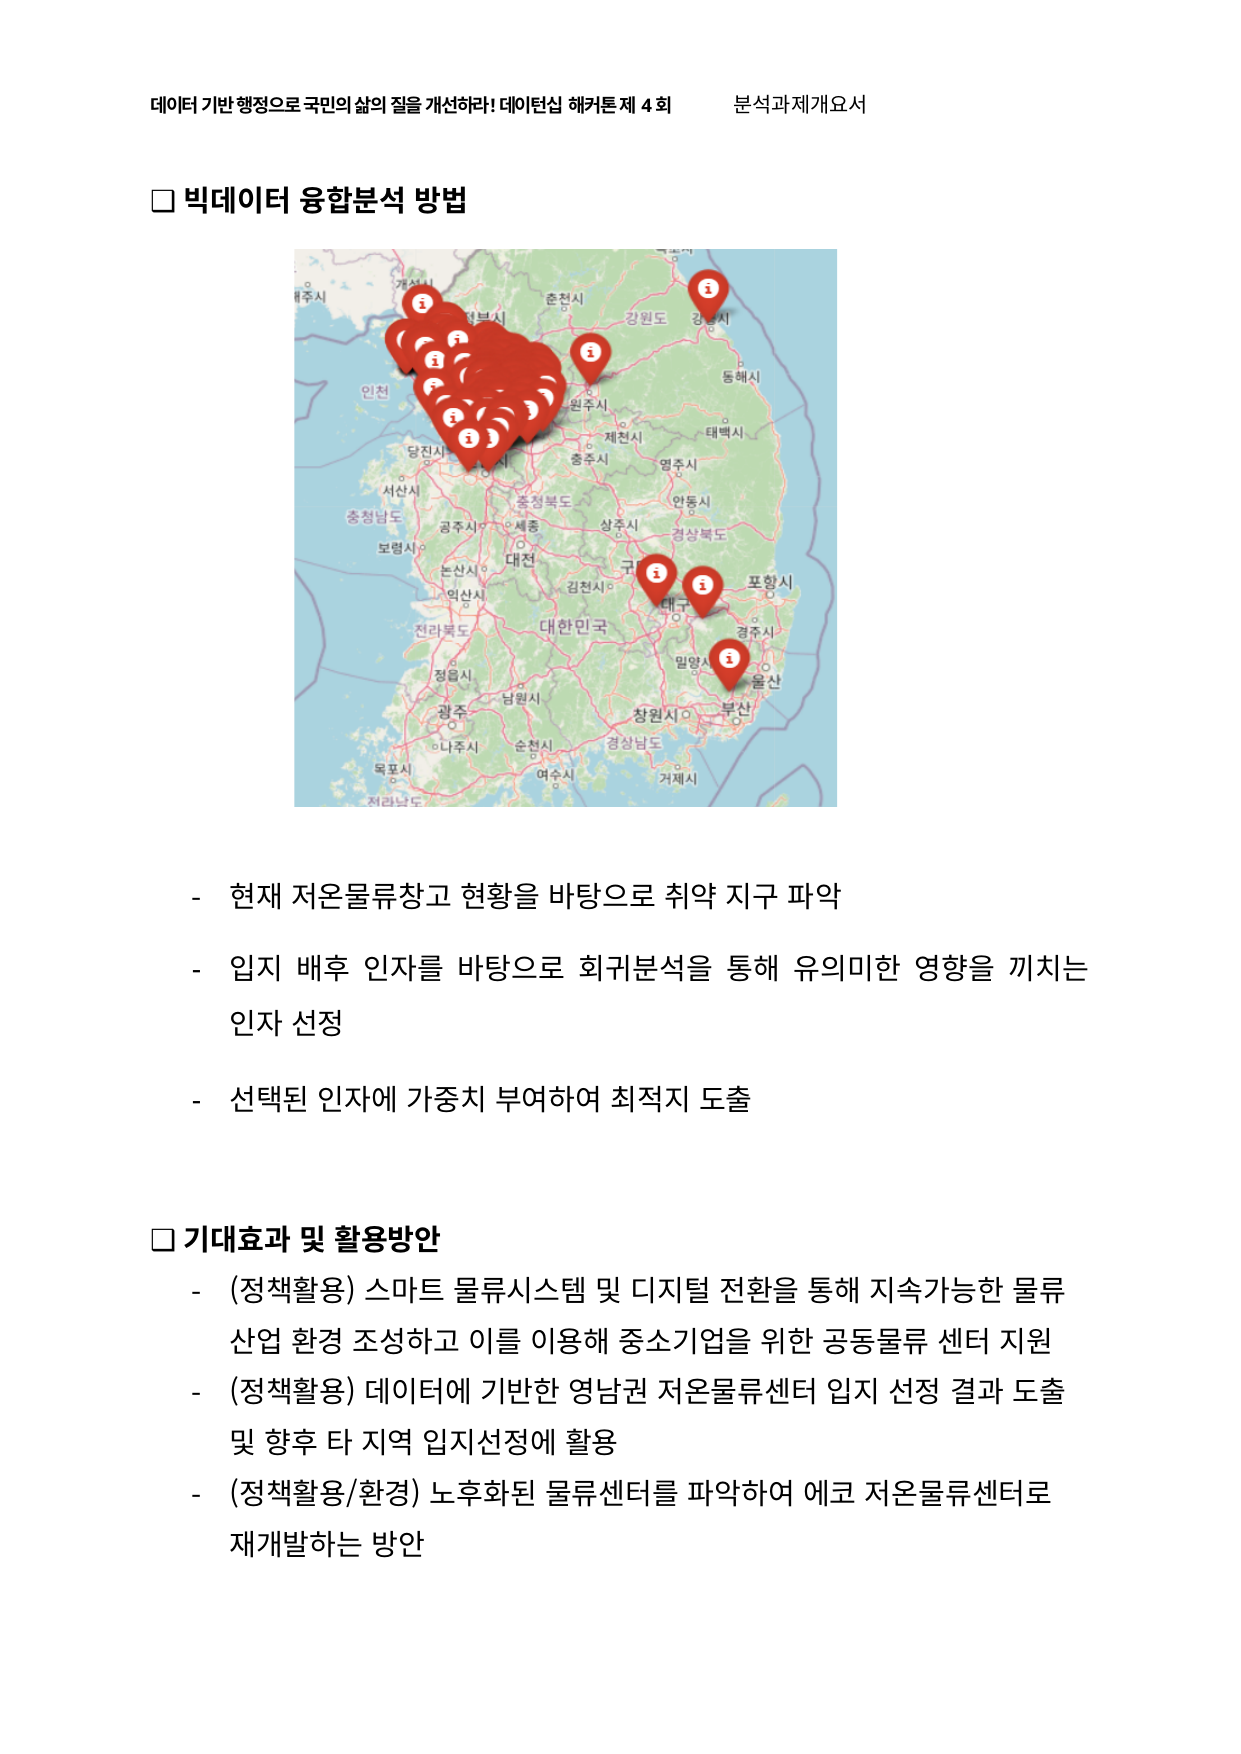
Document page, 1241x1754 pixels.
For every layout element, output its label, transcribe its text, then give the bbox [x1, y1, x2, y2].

picture [294, 249, 838, 807]
text ❑ 기대효과 및 활용방안 [150, 1217, 1069, 1259]
list (정책활용) 데이터에 기반한 영남권 저온물류센터 입지 선정 결과 도출 및 향후 타 지역 입지선정에 활용 [192, 1369, 1069, 1462]
list 입지 배후 인자를 바탕으로 회귀분석을 통해 유의미한 영향을 끼치는 인자 선정 [192, 945, 1090, 1043]
list (정책활용) 스마트 물류시스템 및 디지털 전환을 통해 지속가능한 물류 산업 환경 조성하고 이를 이용해 중소기업을 위한 공동물류 센터 지원 [192, 1267, 1069, 1360]
list 현재 저온물류창고 현황을 바탕으로 취약 지구 파악 [192, 874, 1069, 916]
text ❑ 빅데이터 융합분석 방법 [150, 177, 1069, 219]
list (정책활용/환경) 노후화된 물류센터를 파악하여 에코 저온물류센터로 재개발하는 방안 [192, 1470, 1069, 1563]
list 선택된 인자에 가중치 부여하여 최적지 도출 [192, 1076, 1090, 1118]
